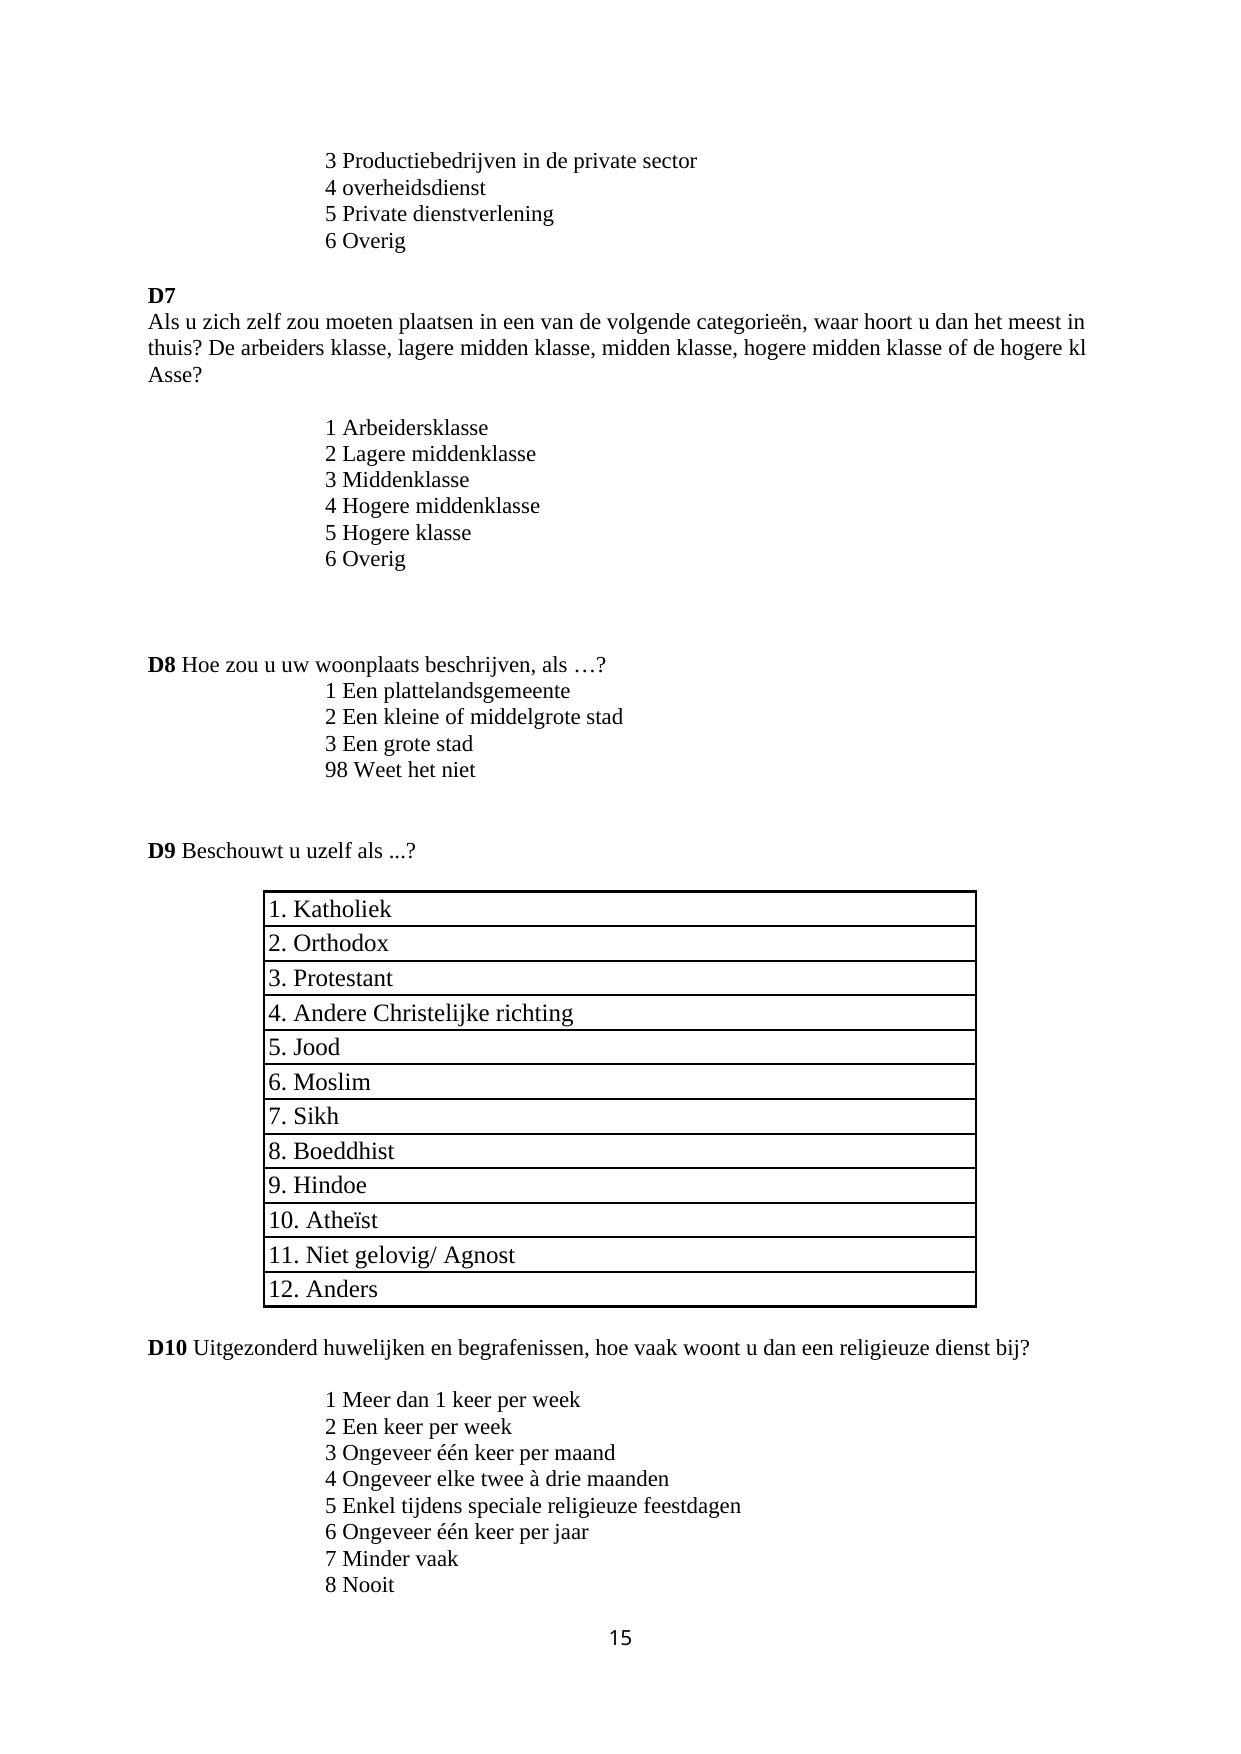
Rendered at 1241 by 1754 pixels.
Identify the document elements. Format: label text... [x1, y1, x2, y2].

text 2 Een kleine of middelgrote stad [148, 703, 1093, 730]
table_cell 5. Jood [265, 1031, 975, 1063]
table_cell 3. Protestant [265, 962, 975, 994]
text 4 Ongeveer elke twee à drie maanden [148, 1466, 1093, 1492]
text 1 Meer dan 1 keer per week [148, 1386, 1093, 1413]
table_cell 2. Orthodox [265, 927, 975, 959]
text 6 Overig [148, 227, 1093, 253]
text D9 Beschouwt u uzelf als ...? [148, 838, 1093, 864]
table_cell 7. Sikh [265, 1100, 975, 1132]
text 1 Arbeidersklasse [148, 413, 1093, 440]
table_cell 12. Anders [265, 1273, 975, 1305]
table_cell 4. Andere Christelijke richting [265, 996, 975, 1029]
text 8 Nooit [148, 1571, 1093, 1597]
text 3 Productiebedrijven in de private sector [148, 148, 1093, 174]
text 6 Overig [148, 545, 1093, 572]
table_header 1. Katholiek [265, 893, 975, 925]
text 5 Private dienstverlening [148, 200, 1093, 227]
text 3 Een grote stad [148, 730, 1093, 756]
table_cell 8. Boeddhist [265, 1135, 975, 1167]
text 5 Enkel tijdens speciale religieuze feestdagen [148, 1492, 1093, 1518]
text 6 Ongeveer één keer per jaar [148, 1518, 1093, 1544]
text 7 Minder vaak [148, 1544, 1093, 1571]
text 2 Een keer per week [148, 1413, 1093, 1439]
text 1 Een plattelandsgemeente [148, 677, 1093, 703]
table_cell 10. Atheïst [265, 1204, 975, 1236]
text 5 Hogere klasse [148, 519, 1093, 545]
text 3 Middenklasse [148, 466, 1093, 493]
text D7 Als u zich zelf zou moeten plaatsen in een van de volgende categorieën, waar hoort u dan het meest in thuis? De arbeiders klasse, lagere midden klasse, midden klasse, hogere midden klasse of de hogere klAsse? [148, 282, 1093, 387]
table_cell 11. Niet gelovig/ Agnost [265, 1238, 975, 1271]
text 4 Hogere middenklasse [148, 493, 1093, 519]
text 98 Weet het niet [148, 756, 1093, 782]
text 4 overheidsdienst [148, 174, 1093, 200]
text D8 Hoe zou u uw woonplaats beschrijven, als …? [148, 651, 1093, 677]
table_cell 6. Moslim [265, 1065, 975, 1098]
table_cell 9. Hindoe [265, 1169, 975, 1202]
text 3 Ongeveer één keer per maand [148, 1439, 1093, 1466]
text D10 Uitgezonderd huwelijken en begrafenissen, hoe vaak woont u dan een religieuze dienst bij? [148, 1334, 1093, 1360]
text 2 Lagere middenklasse [148, 440, 1093, 466]
